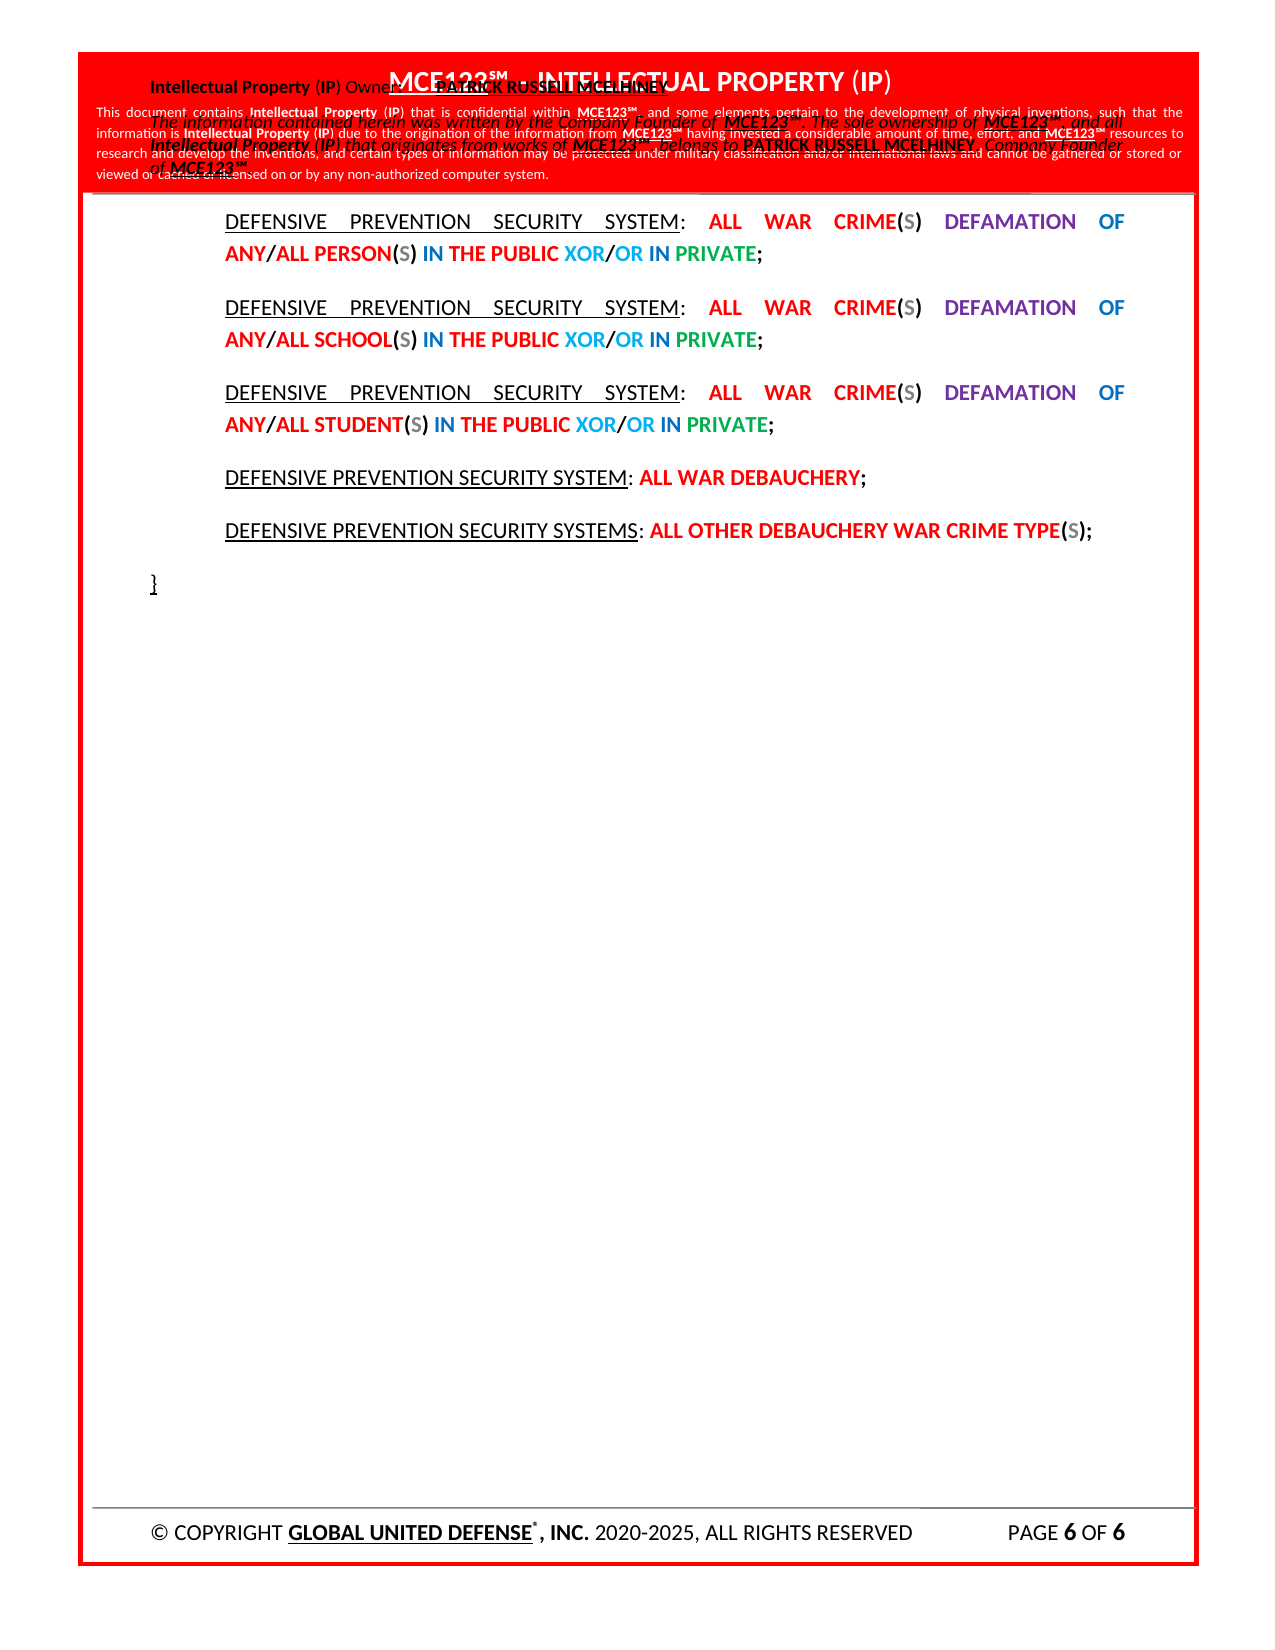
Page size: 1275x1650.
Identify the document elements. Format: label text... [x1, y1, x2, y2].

text DEFENSIVE PREVENTION SECURITY SYSTEMS: ALL OTHER DEBAUCHERY WAR CRIME TYPE(S); [187, 516, 1125, 544]
text DEFENSIVE PREVENTION SECURITY SYSTEM: ALL WAR CRIME(S) DEFAMATION OF ANY/ALL SCHOOL(S) IN THE PUBLIC XOR/OR IN PRIVATE; [225, 293, 1125, 353]
text DEFENSIVE PREVENTION SECURITY SYSTEM: ALL WAR DEBAUCHERY; [225, 463, 1125, 491]
text } [150, 569, 1125, 597]
text DEFENSIVE PREVENTION SECURITY SYSTEM: ALL WAR CRIME(S) DEFAMATION OF ANY/ALL STUDENT(S) IN THE PUBLIC XOR/OR IN PRIVATE; [225, 378, 1125, 438]
text DEFENSIVE PREVENTION SECURITY SYSTEM: ALL WAR CRIME(S) DEFAMATION OF ANY/ALL PERSON(S) IN THE PUBLIC XOR/OR IN PRIVATE; [225, 207, 1125, 268]
